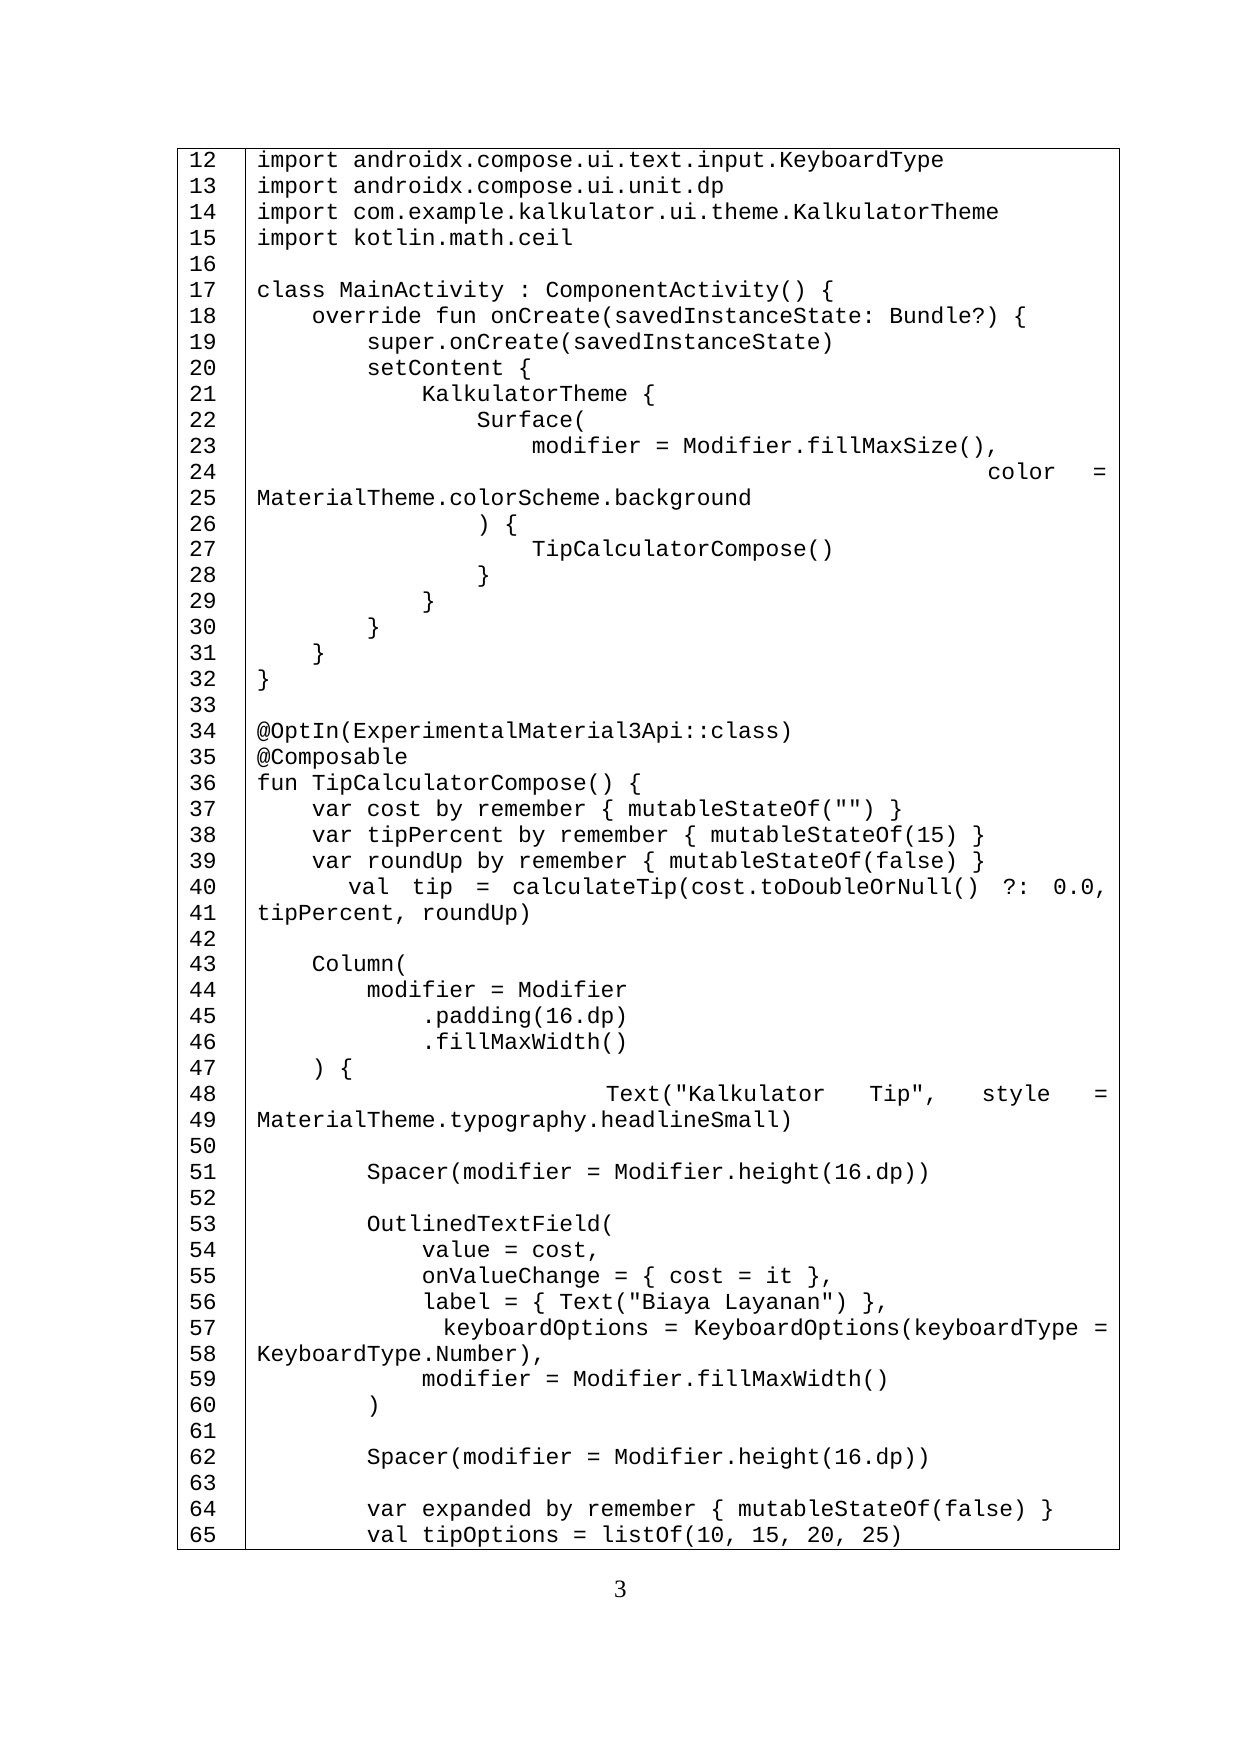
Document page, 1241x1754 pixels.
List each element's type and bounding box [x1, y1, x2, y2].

table_header [178, 149, 245, 1549]
table_header [246, 149, 1119, 1549]
